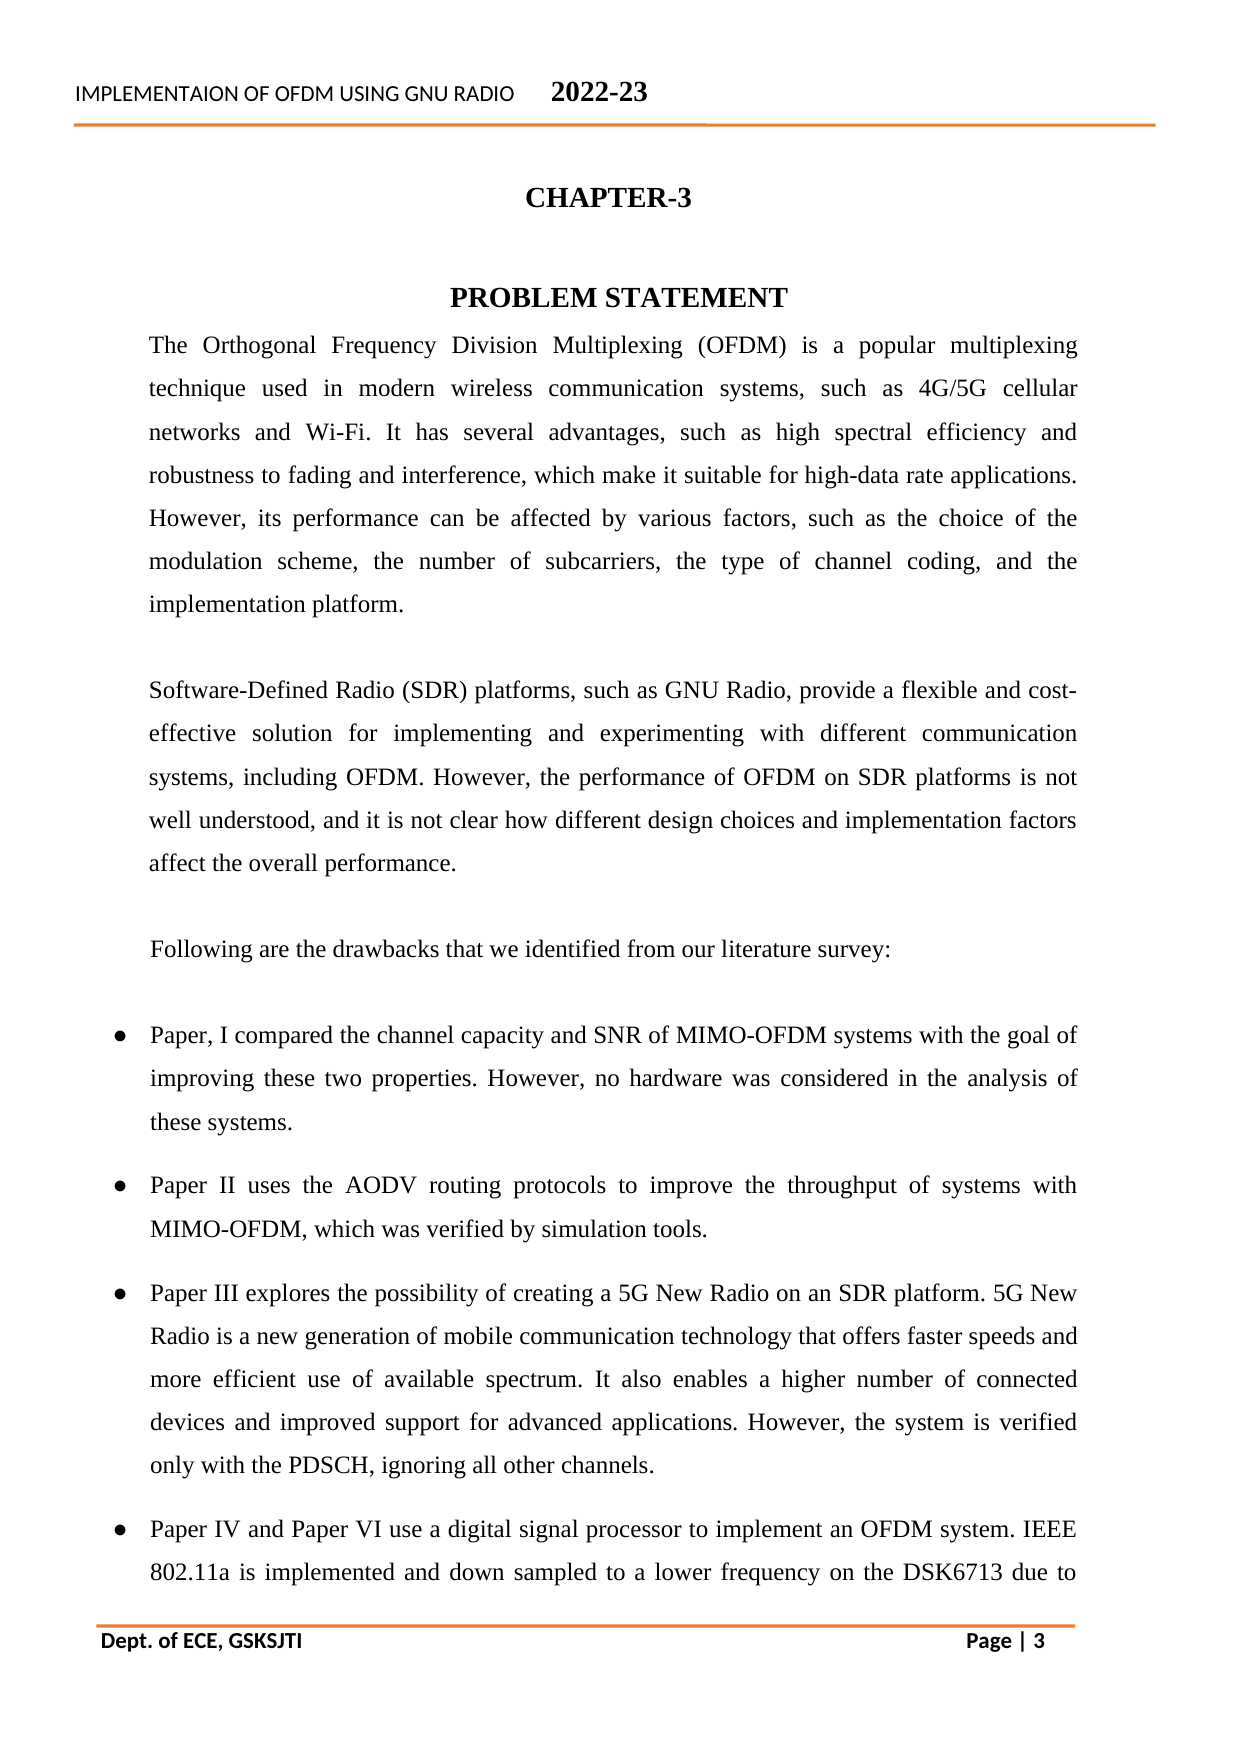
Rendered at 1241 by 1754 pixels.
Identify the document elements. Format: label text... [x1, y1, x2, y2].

text CHAPTER-3 [525, 180, 1138, 214]
text Software-Defined Radio (SDR) platforms, such as GNU Radio, provide a flexible and cost-effective solution for implementing and experimenting with different communication systems, including OFDM. However, the performance of OFDM on SDR platforms is not well understood, and it is not clear how different design choices and implementation factors affect the overall performance. [149, 675, 1078, 877]
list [112, 1514, 1078, 1586]
list Paper II uses the AODV routing protocols to improve the throughput of systems with MIMO-OFDM, which was verified by simulation tools. [112, 1171, 1078, 1242]
text PROBLEM STATEMENT [375, 280, 1078, 314]
text The Orthogonal Frequency Division Multiplexing (OFDM) is a popular multiplexing technique used in modern wireless communication systems, such as 4G/5G cellular networks and Wi-Fi. It has several advantages, such as high spectral efficiency and robustness to fading and interference, which make it suitable for high-data rate applications. However, its performance can be affected by various factors, such as the choice of the modulation scheme, the number of subcarriers, the type of channel coding, and the implementation platform. [149, 330, 1078, 618]
list Paper III explores the possibility of creating a 5G New Radio on an SDR platform. 5G New Radio is a new generation of mobile communication technology that offers faster speeds and more efficient use of available spectrum. It also enables a higher number of connected devices and improved support for advanced applications. However, the system is verified only with the PDSCH, ignoring all other channels. [112, 1278, 1078, 1479]
text Following are the drawbacks that we identified from our literature survey: [75, 934, 1078, 963]
list Paper, I compared the channel capacity and SNR of MIMO-OFDM systems with the goal of improving these two properties. However, no hardware was considered in the analysis of these systems. [112, 1020, 1078, 1135]
